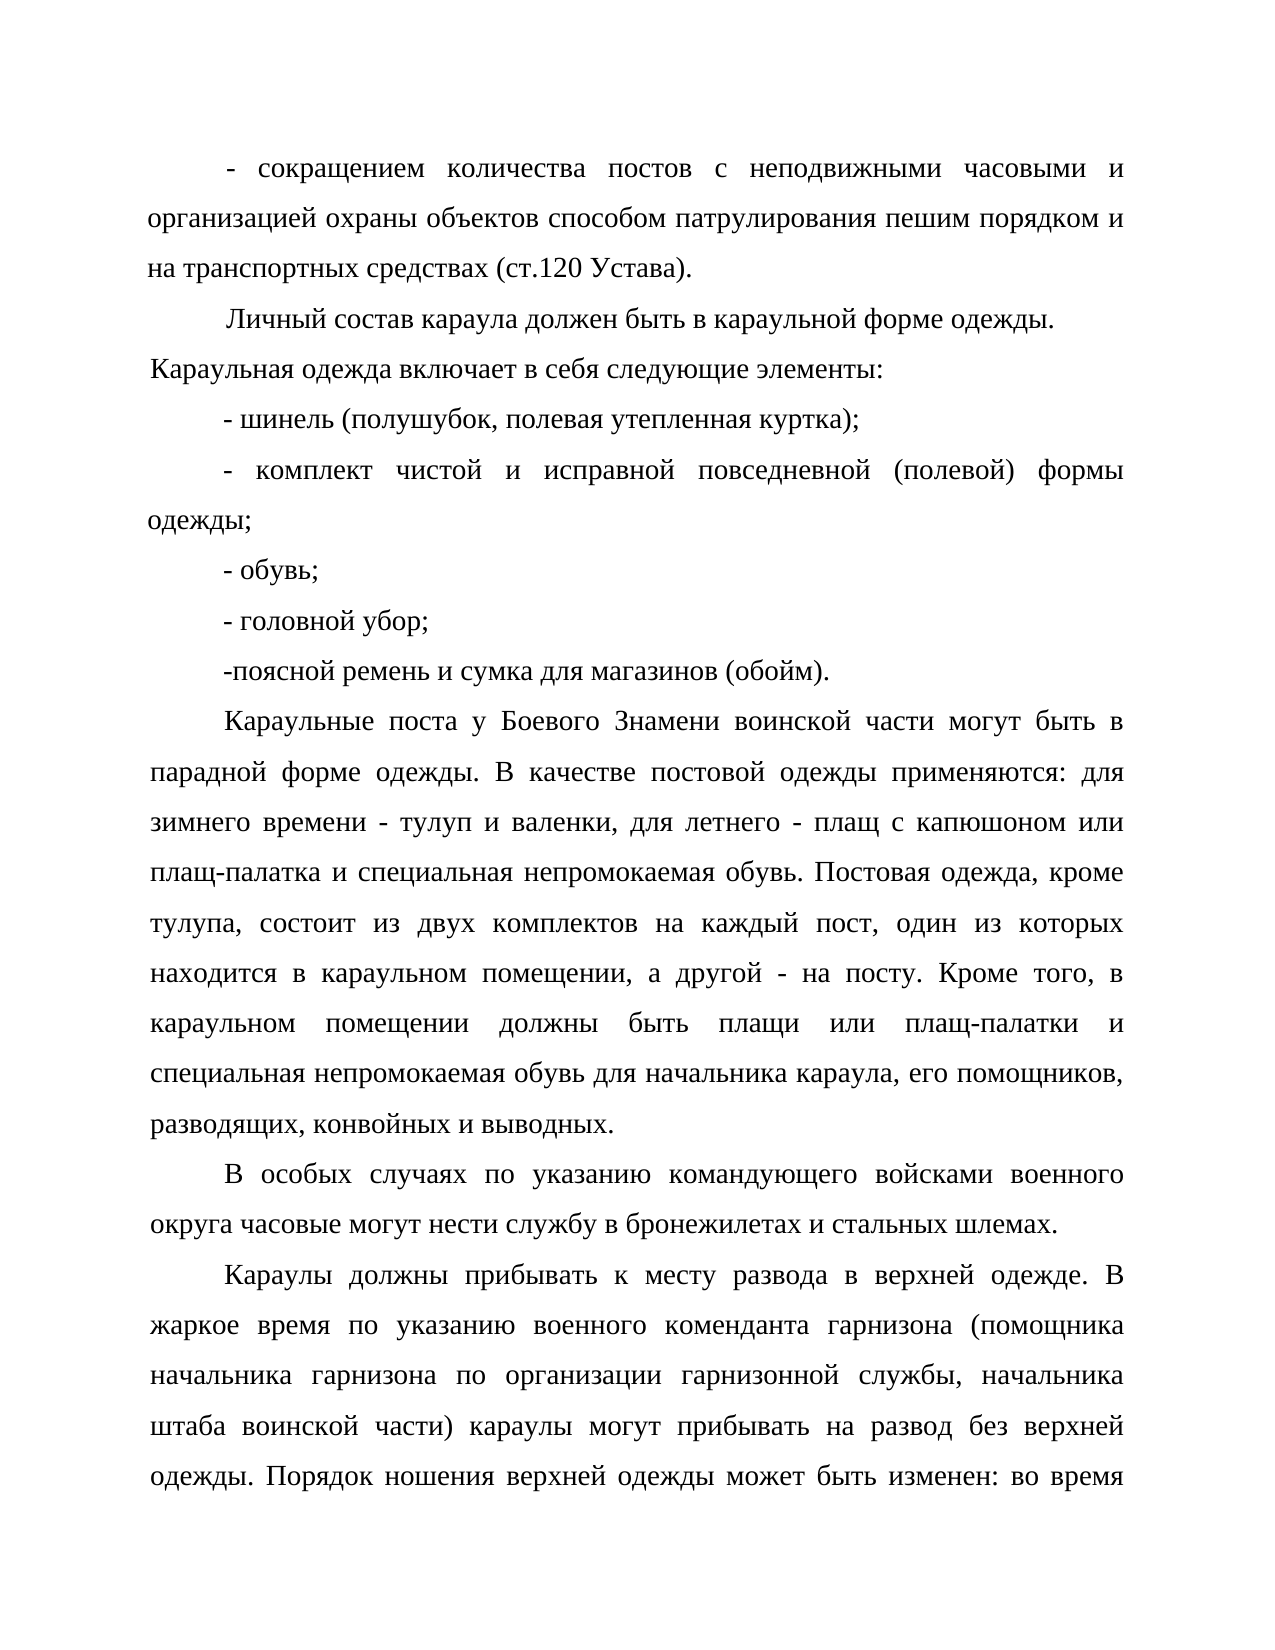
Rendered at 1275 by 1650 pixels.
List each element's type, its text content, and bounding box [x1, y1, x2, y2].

text Личный состав караула должен быть в караульной форме одежды. [147, 301, 1125, 334]
text Караульная одежда включает в себя следующие элементы: [150, 351, 1125, 385]
text - комплект чистой и исправной повседневной (полевой) формы одежды; [147, 452, 1125, 536]
text - обувь; [147, 552, 1125, 586]
text - головной убор; [147, 603, 1125, 636]
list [150, 1257, 1125, 1492]
list Караульные поста у Боевого Знамени воинской части могут быть в парадной форме одежды. В качестве постовой одежды применяются: для зимнего времени - тулуп и валенки, для летнего - плащ с капюшоном или плащ-палатка и специальная непромокаемая обувь. Постовая одежда, кроме тулупа, состоит из двух комплектов на каждый пост, один из которых находится в караульном помещении, а другой - на посту. Кроме того, в караульном помещении должны быть плащи или плащ-палатки и специальная непромокаемая обувь для начальника караула, его помощников, разводящих, конвойных и выводных. [150, 703, 1125, 1139]
text - шинель (полушубок, полевая утепленная куртка); [147, 402, 1125, 435]
list В особых случаях по указанию командующего войсками военного округа часовые могут нести службу в бронежилетах и стальных шлемах. [150, 1156, 1125, 1240]
text - сокращением количества постов с неподвижными часовыми и организацией охраны объектов способом патрулирования пешим порядком и на транспортных средствах (ст.120 Устава). [147, 150, 1125, 284]
text -поясной ремень и сумка для магазинов (обойм). [147, 653, 1125, 687]
